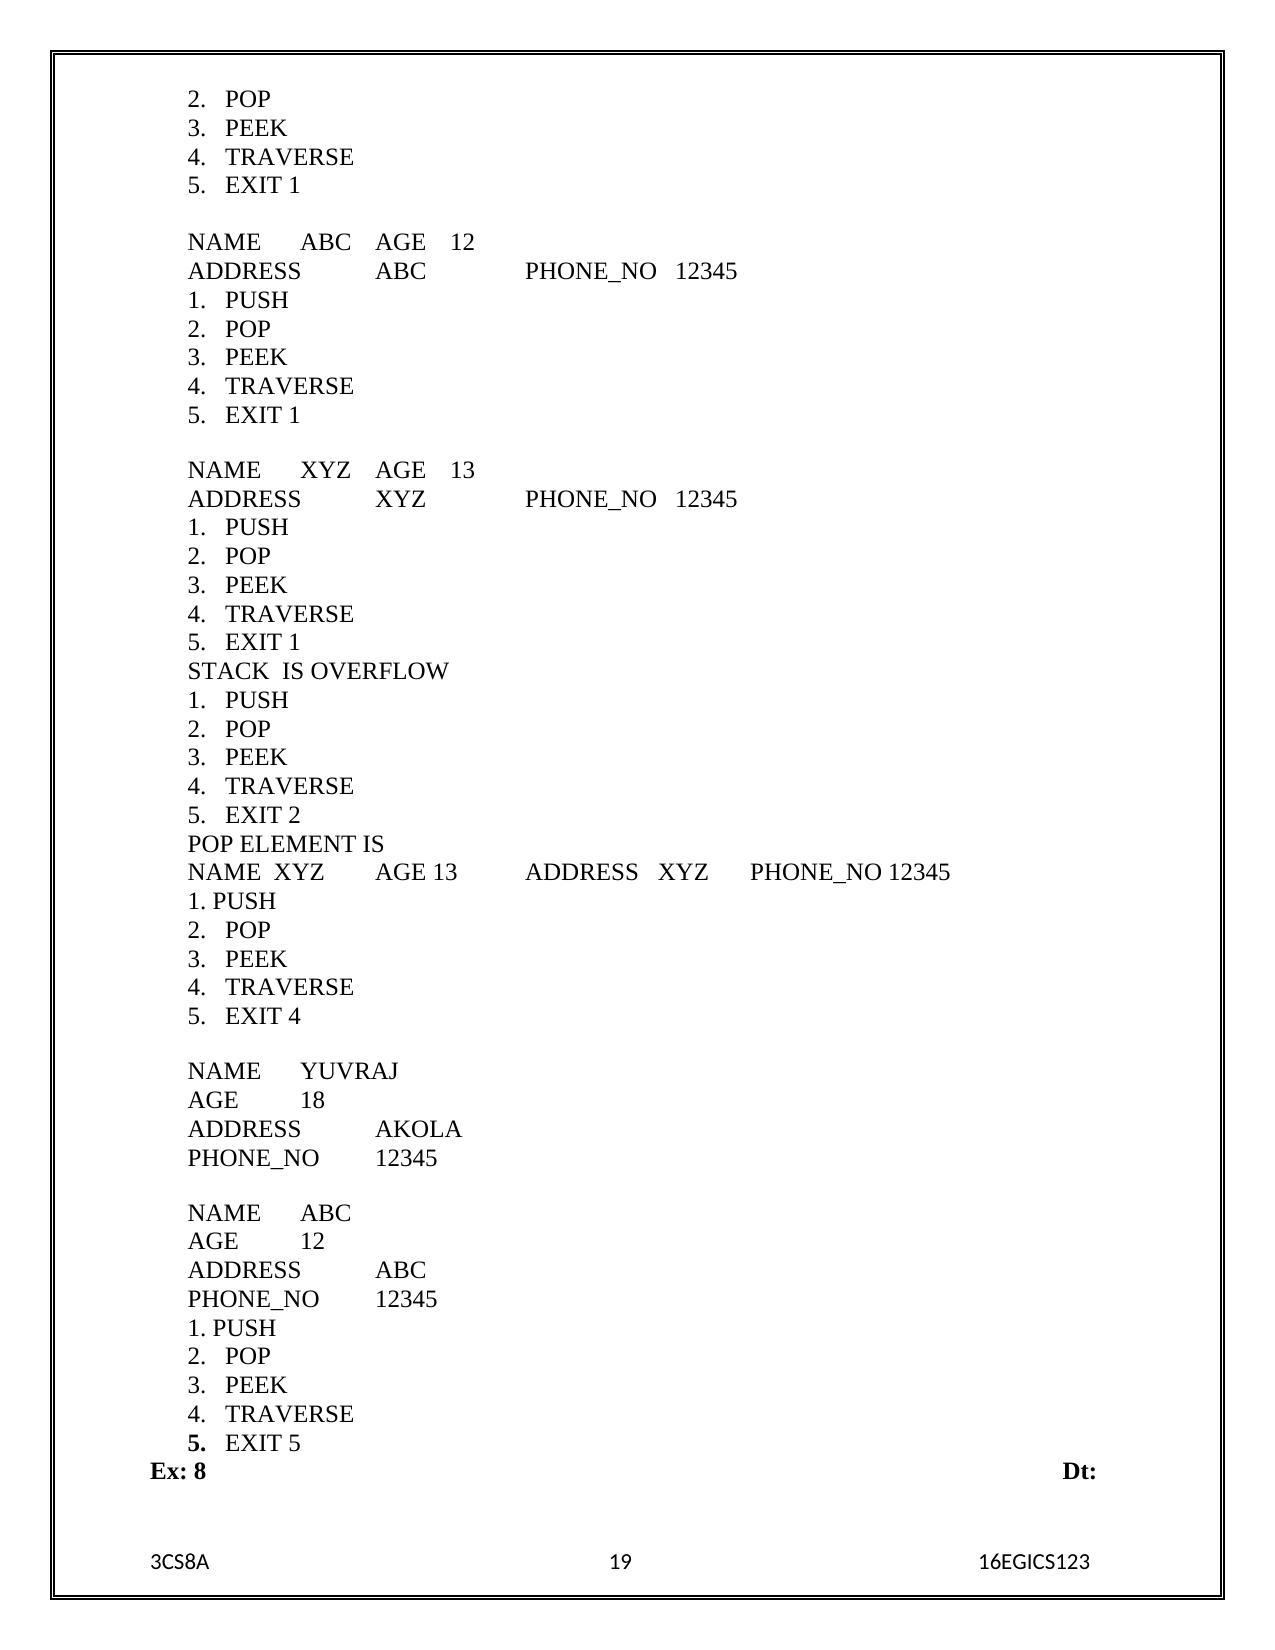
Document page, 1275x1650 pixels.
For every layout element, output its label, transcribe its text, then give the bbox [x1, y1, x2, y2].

text 1. PUSH [150, 1313, 1125, 1341]
list PEEK [187, 944, 1125, 972]
list PEEK [187, 570, 1125, 599]
list EXIT 4 [187, 1001, 1125, 1030]
list EXIT 1 [187, 400, 1125, 429]
list EXIT 1 [187, 627, 1125, 656]
list TRAVERSE [187, 142, 1125, 171]
text STACK IS OVERFLOW [150, 656, 1125, 685]
text NAME YUVRAJ [187, 1056, 1125, 1085]
list PEEK [187, 113, 1125, 142]
list POP [187, 541, 1125, 570]
text PHONE_NO 12345 [187, 1284, 1125, 1313]
text AGE 18 [187, 1085, 1125, 1114]
list PUSH [187, 512, 1125, 541]
text PHONE_NO 12345 [187, 1143, 1125, 1171]
text NAME XYZ AGE 13 [150, 455, 1125, 484]
text POP ELEMENT IS [150, 829, 1125, 857]
list PEEK [187, 1370, 1125, 1399]
text ADDRESS AKOLA [187, 1114, 1125, 1143]
list TRAVERSE [187, 599, 1125, 627]
list TRAVERSE [187, 972, 1125, 1001]
list POP [187, 314, 1125, 342]
list POP [187, 714, 1125, 742]
text ADDRESS XYZ PHONE_NO 12345 [187, 484, 1125, 512]
list POP [187, 1341, 1125, 1370]
list POP [187, 84, 1125, 113]
list EXIT 1 [187, 171, 1125, 199]
list EXIT 2 [187, 800, 1125, 829]
list POP [187, 915, 1125, 944]
list PEEK [187, 742, 1125, 771]
text ADDRESS ABC [187, 1255, 1125, 1284]
text AGE 12 [187, 1226, 1125, 1255]
text NAME ABC [150, 1198, 1125, 1226]
text 1. PUSH [187, 886, 1125, 915]
list TRAVERSE [187, 1399, 1125, 1428]
list TRAVERSE [187, 371, 1125, 400]
list PUSH [187, 285, 1125, 314]
list TRAVERSE [187, 771, 1125, 800]
list PUSH [187, 685, 1125, 714]
text NAME ABC AGE 12 [150, 227, 1125, 256]
list PEEK [187, 342, 1125, 371]
text ADDRESS ABC PHONE_NO 12345 [187, 256, 1125, 285]
text NAME XYZ AGE 13 ADDRESS XYZ PHONE_NO 12345 [187, 857, 1125, 886]
list EXIT 5 [187, 1428, 1125, 1456]
text Ex: 8 Dt: [150, 1456, 1125, 1485]
